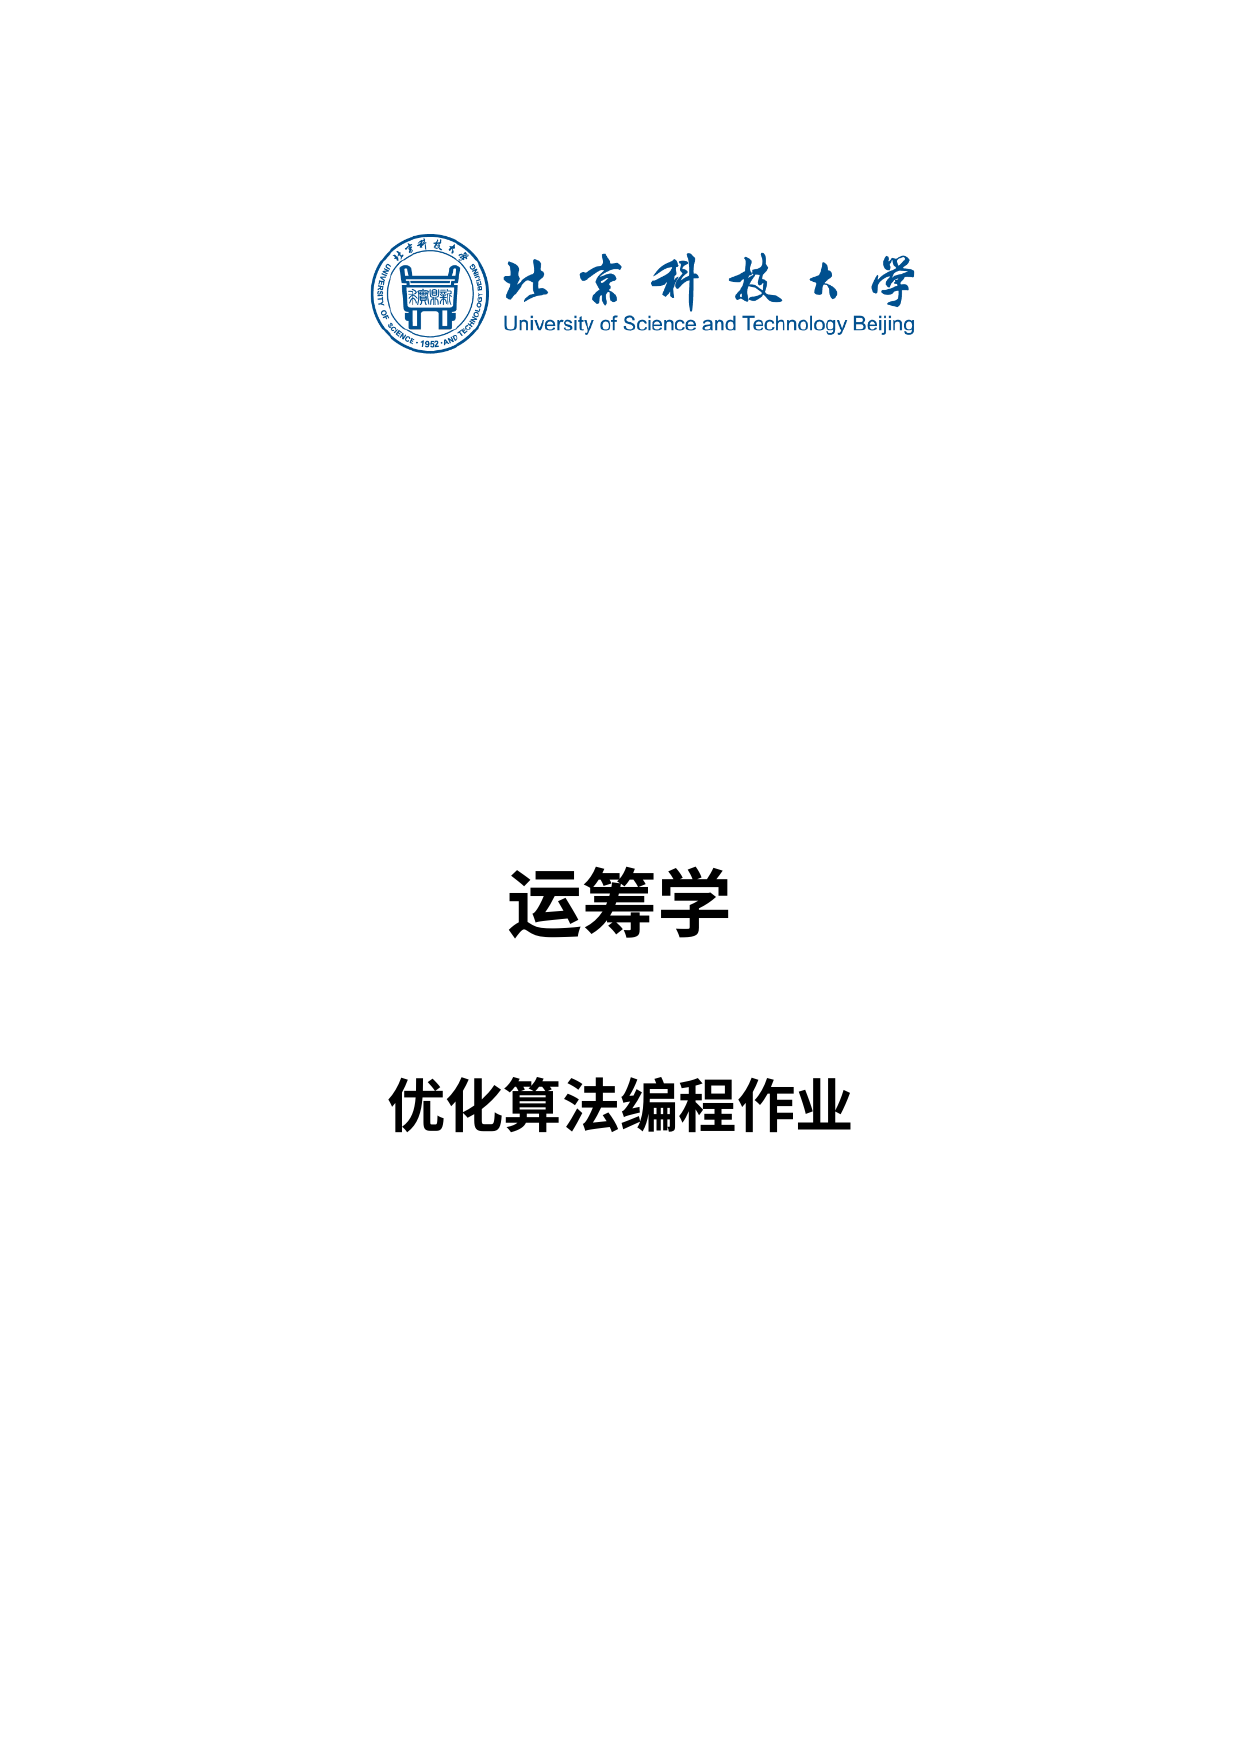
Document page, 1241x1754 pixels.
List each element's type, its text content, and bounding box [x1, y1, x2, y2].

text 优化算法编程作业 [187, 1054, 1053, 1151]
picture [369, 227, 915, 364]
text 运筹学 [187, 834, 1053, 964]
